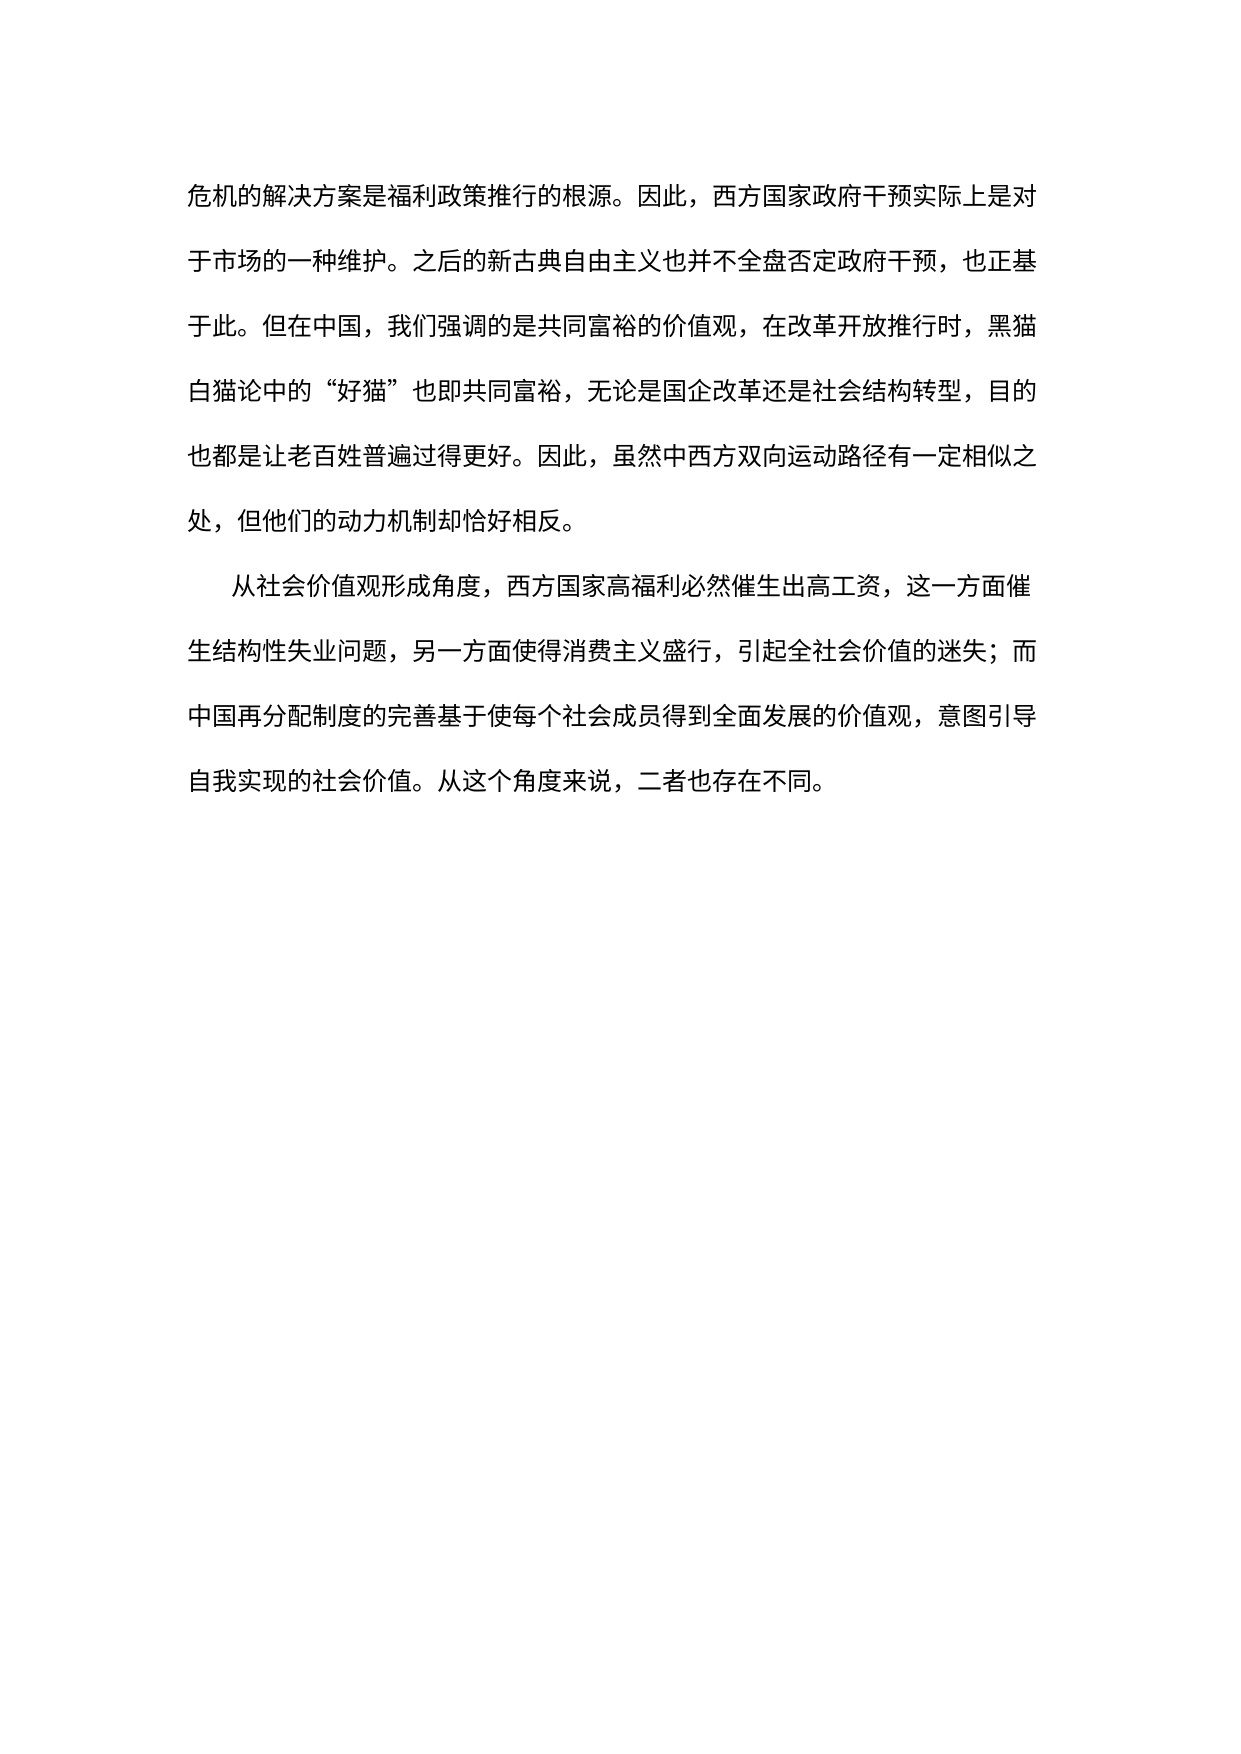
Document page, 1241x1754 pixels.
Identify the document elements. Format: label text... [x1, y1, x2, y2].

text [187, 162, 1053, 552]
text 从社会价值观形成角度，西方国家高福利必然催生出高工资，这一方面催生结构性失业问题，另一方面使得消费主义盛行，引起全社会价值的迷失；而中国再分配制度的完善基于使每个社会成员得到全面发展的价值观，意图引导自我实现的社会价值。从这个角度来说，二者也存在不同。 [187, 552, 1053, 812]
